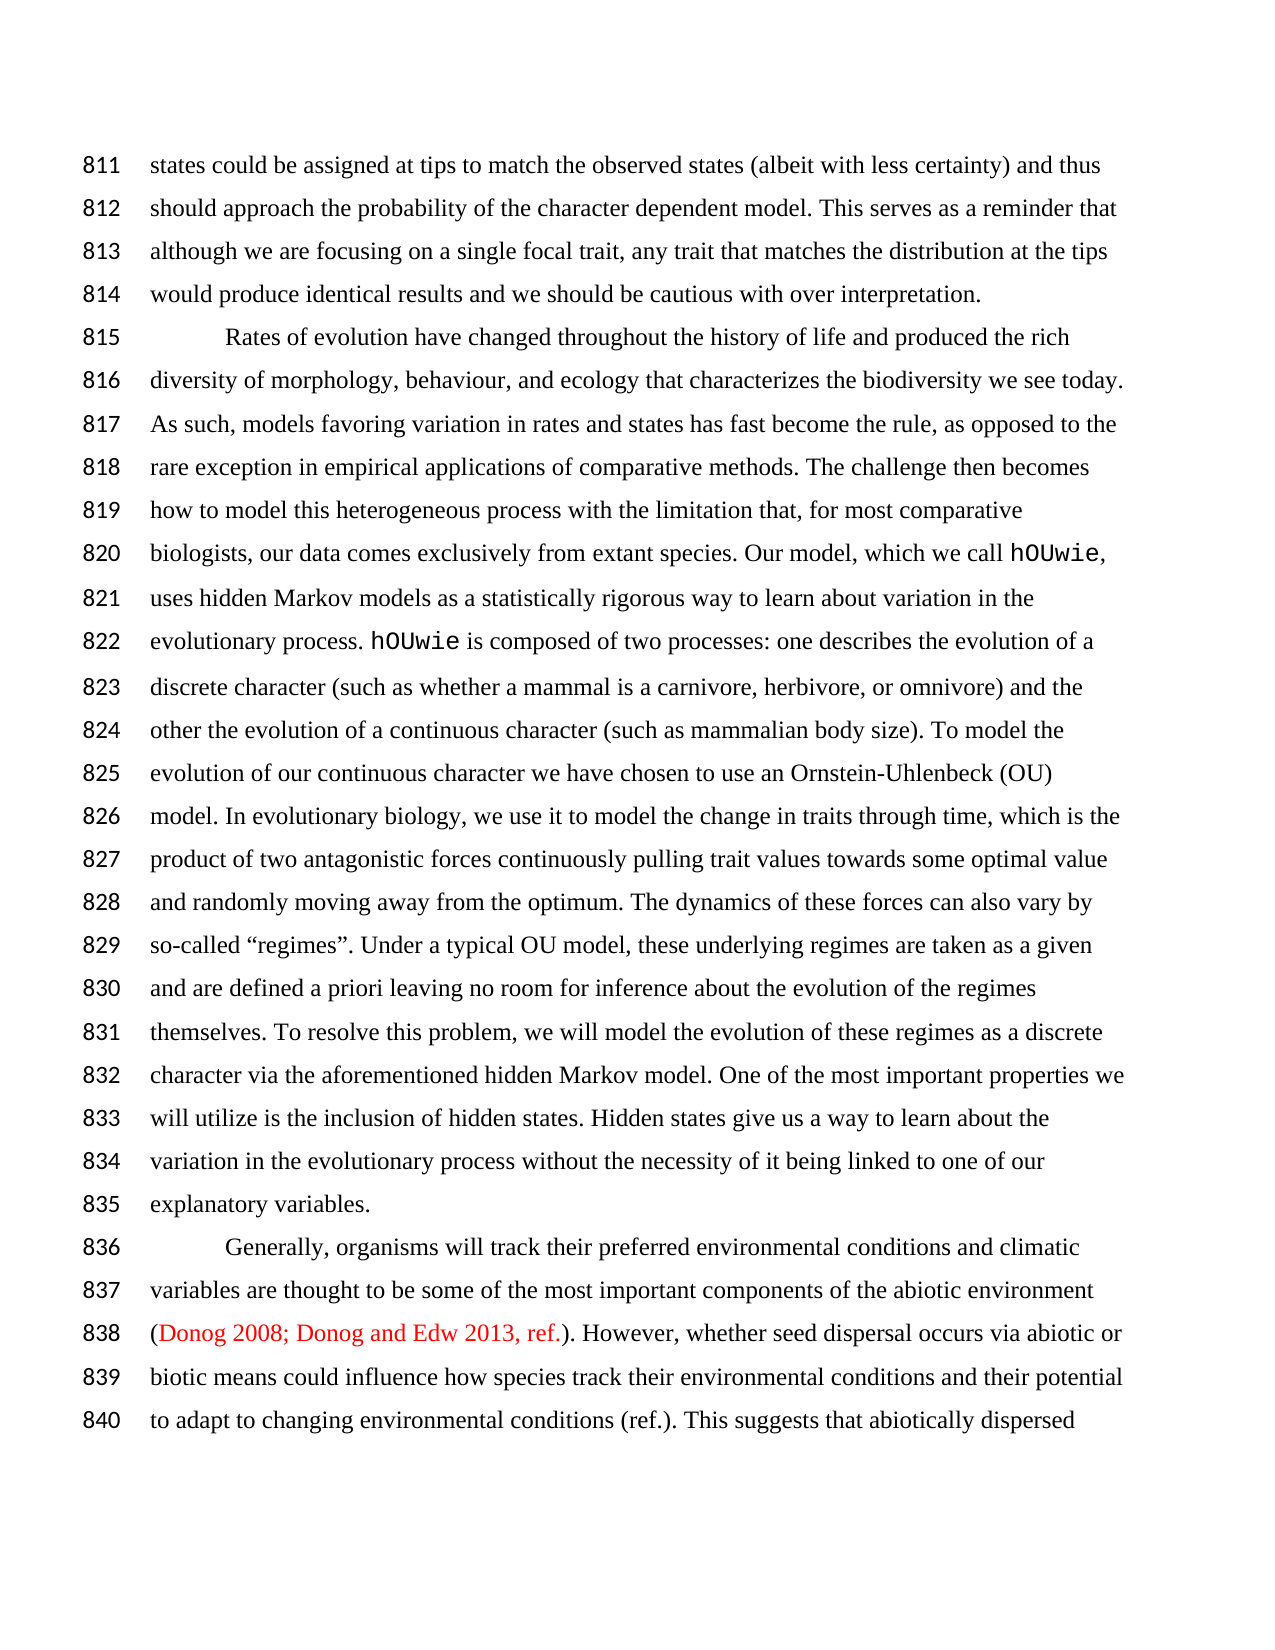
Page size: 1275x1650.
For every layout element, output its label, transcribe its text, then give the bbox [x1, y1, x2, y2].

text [150, 1232, 1125, 1433]
text Rates of evolution have changed throughout the history of life and produced the rich diversity of morphology, behaviour, and ecology that characterizes the biodiversity we see today. As such, models favoring variation in rates and states has fast become the rule, as opposed to the rare exception in empirical applications of comparative methods. The challenge then becomes how to model this heterogeneous process with the limitation that, for most comparative biologists, our data comes exclusively from extant species. Our model, which we call hOUwie, uses hidden Markov models as a statistically rigorous way to learn about variation in the evolutionary process. hOUwie is composed of two processes: one describes the evolution of a discrete character (such as whether a mammal is a carnivore, herbivore, or omnivore) and the other the evolution of a continuous character (such as mammalian body size). To model the evolution of our continuous character we have chosen to use an Ornstein-Uhlenbeck (OU) model. In evolutionary biology, we use it to model the change in traits through time, which is the product of two antagonistic forces continuously pulling trait values towards some optimal value and randomly moving away from the optimum. The dynamics of these forces can also vary by so-called “regimes”. Under a typical OU model, these underlying regimes are taken as a given and are defined a priori leaving no room for inference about the evolution of the regimes themselves. To resolve this problem, we will model the evolution of these regimes as a discrete character via the aforementioned hidden Markov model. One of the most important properties we will utilize is the inclusion of hidden states. Hidden states give us a way to learn about the variation in the evolutionary process without the necessity of it being linked to one of our explanatory variables. [150, 322, 1125, 1218]
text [150, 150, 1125, 308]
